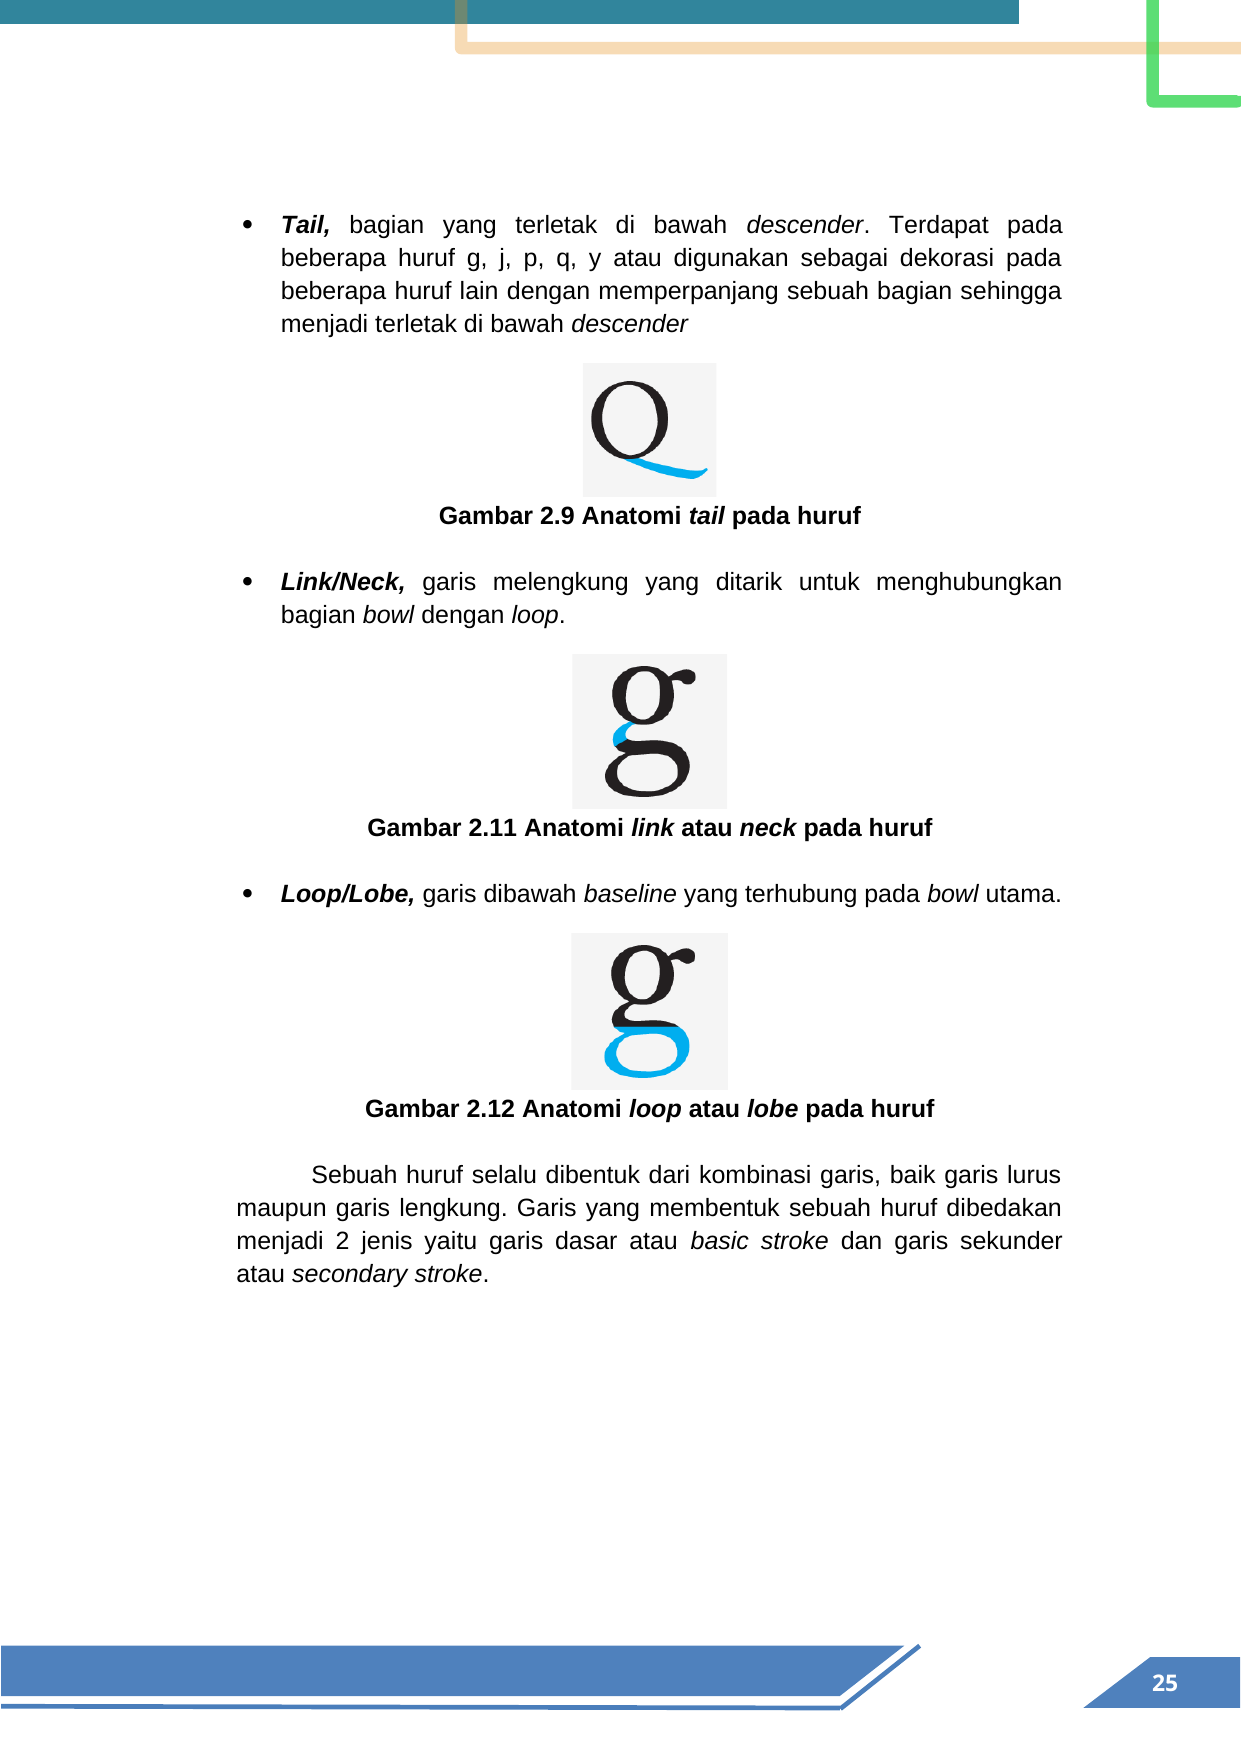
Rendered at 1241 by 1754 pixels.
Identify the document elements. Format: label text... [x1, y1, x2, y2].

text Gambar 2.12 Anatomi loop atau lobe pada huruf [236, 1094, 1063, 1123]
picture [572, 654, 728, 809]
list Tail, bagian yang terletak di bawah descender. Terdapat pada beberapa huruf g, j, p, q, y atau digunakan sebagai dekorasi pada beberapa huruf lain dengan memperpanjang sebuah bagian sehingga menjadi terletak di bawah descender [243, 210, 1063, 338]
picture [571, 933, 728, 1090]
text Gambar 2.9 Anatomi tail pada huruf [236, 501, 1063, 530]
text Gambar 2.11 Anatomi link atau neck pada huruf [236, 813, 1063, 842]
picture [582, 363, 717, 497]
text Sebuah huruf selalu dibentuk dari kombinasi garis, baik garis lurus maupun garis lengkung. Garis yang membentuk sebuah huruf dibedakan menjadi 2 jenis yaitu garis dasar atau basic stroke dan garis sekunder atau secondary stroke. [236, 1160, 1063, 1288]
list Loop/Lobe, garis dibawah baseline yang terhubung pada bowl utama. [243, 879, 1063, 908]
list Link/Neck, garis melengkung yang ditarik untuk menghubungkan bagian bowl dengan loop. [243, 567, 1063, 629]
